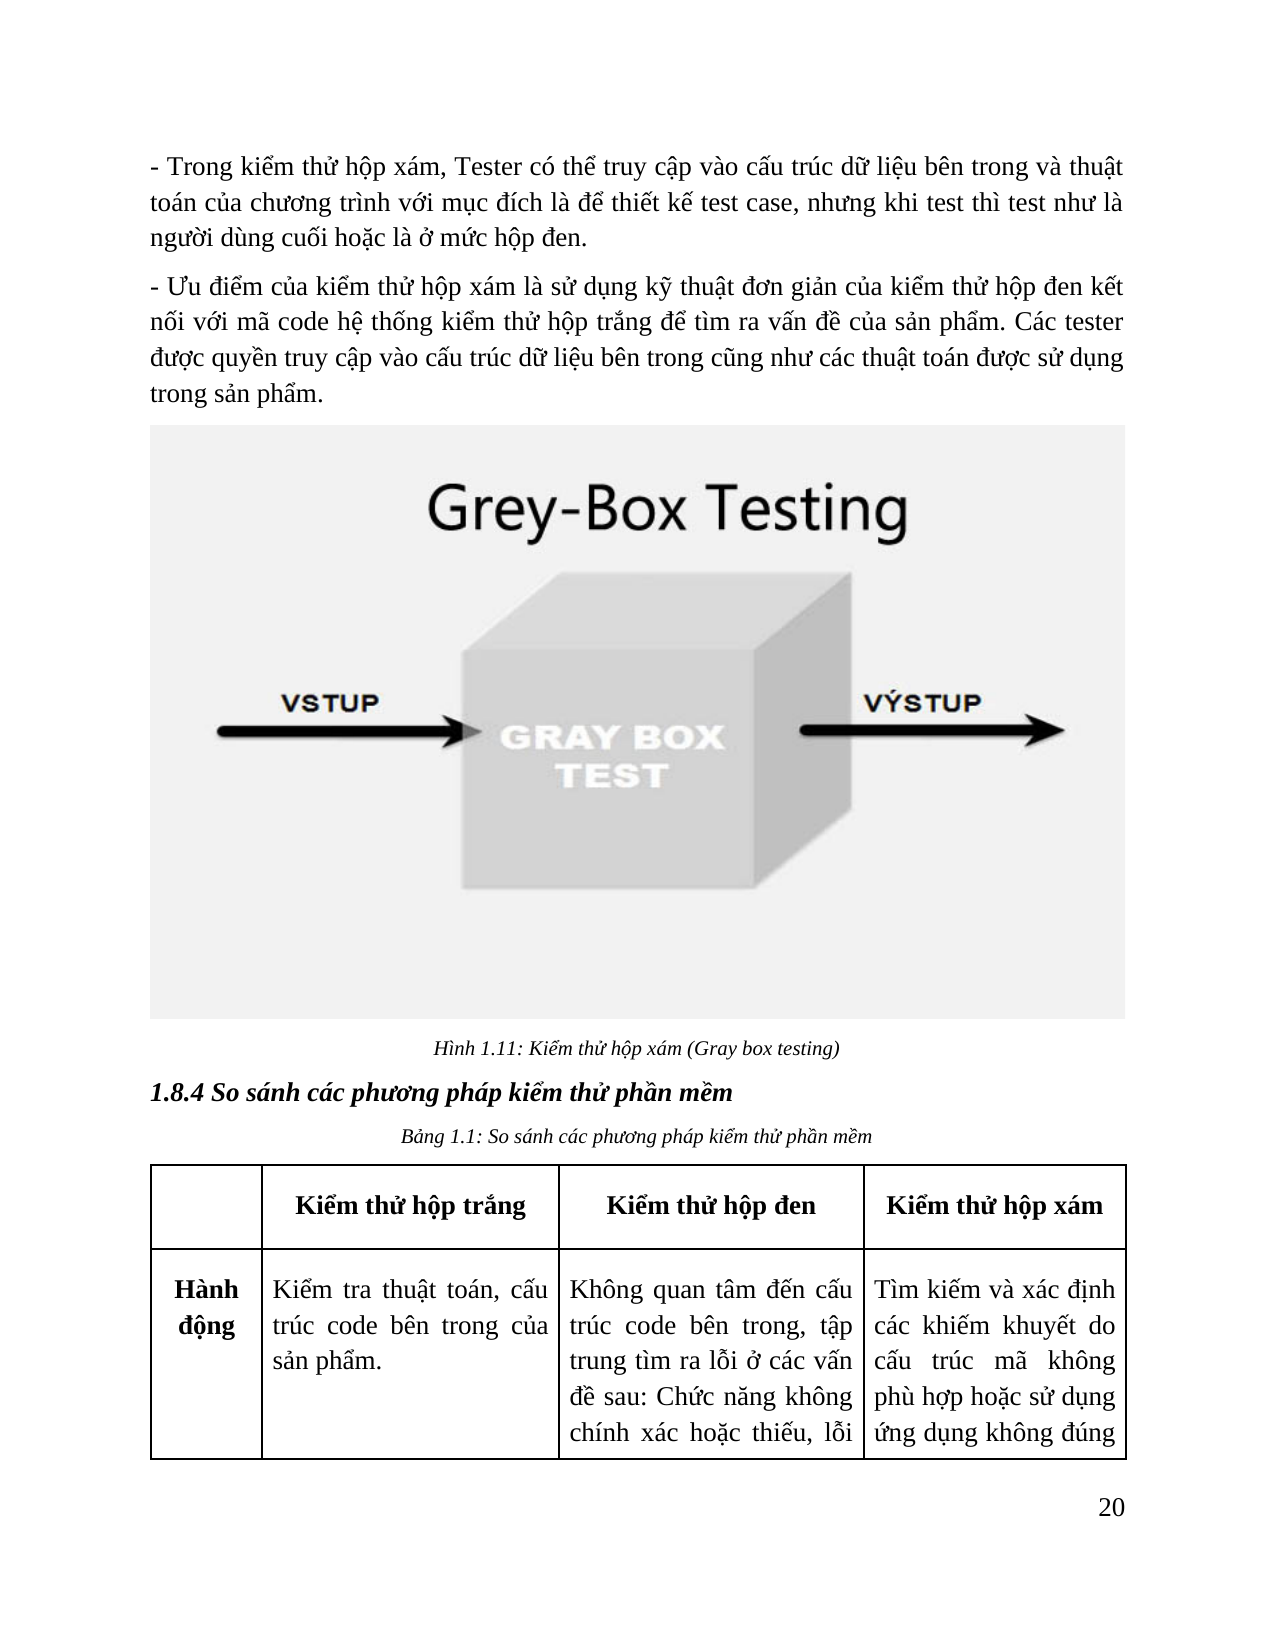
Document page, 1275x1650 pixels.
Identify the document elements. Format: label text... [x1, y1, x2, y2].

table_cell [560, 1250, 863, 1457]
table_header Kiểm thử hộp xám [865, 1166, 1125, 1248]
table_header [152, 1166, 261, 1248]
table_header Kiểm thử hộp trắng [263, 1166, 558, 1248]
subtitle 1.8.4 So sánh các phương pháp kiểm thử phần mềm [150, 1076, 1125, 1107]
text Hình 1.11: Kiểm thử hộp xám (Gray box testing) [150, 1036, 1125, 1060]
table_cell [865, 1250, 1125, 1457]
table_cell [263, 1250, 558, 1457]
text - Trong kiểm thử hộp xám, Tester có thể truy cập vào cấu trúc dữ liệu bên trong và thuật toán của chương trình với mục đích là để thiết kế test case, nhưng khi test thì test như là người dùng cuối hoặc là ở mức hộp đen. [150, 150, 1125, 253]
text - Ưu điểm của kiểm thử hộp xám là sử dụng kỹ thuật đơn giản của kiểm thử hộp đen kết nối với mã code hệ thống kiểm thử hộp trắng để tìm ra vấn đề của sản phẩm. Các tester được quyền truy cập vào cấu trúc dữ liệu bên trong cũng như các thuật toán được sử dụng trong sản phẩm. [150, 270, 1125, 408]
table_header Kiểm thử hộp đen [560, 1166, 863, 1248]
text Bảng 1.1: So sánh các phương pháp kiểm thử phần mềm [150, 1124, 1125, 1148]
table_cell Hành động [152, 1250, 261, 1457]
picture [150, 425, 1125, 1019]
